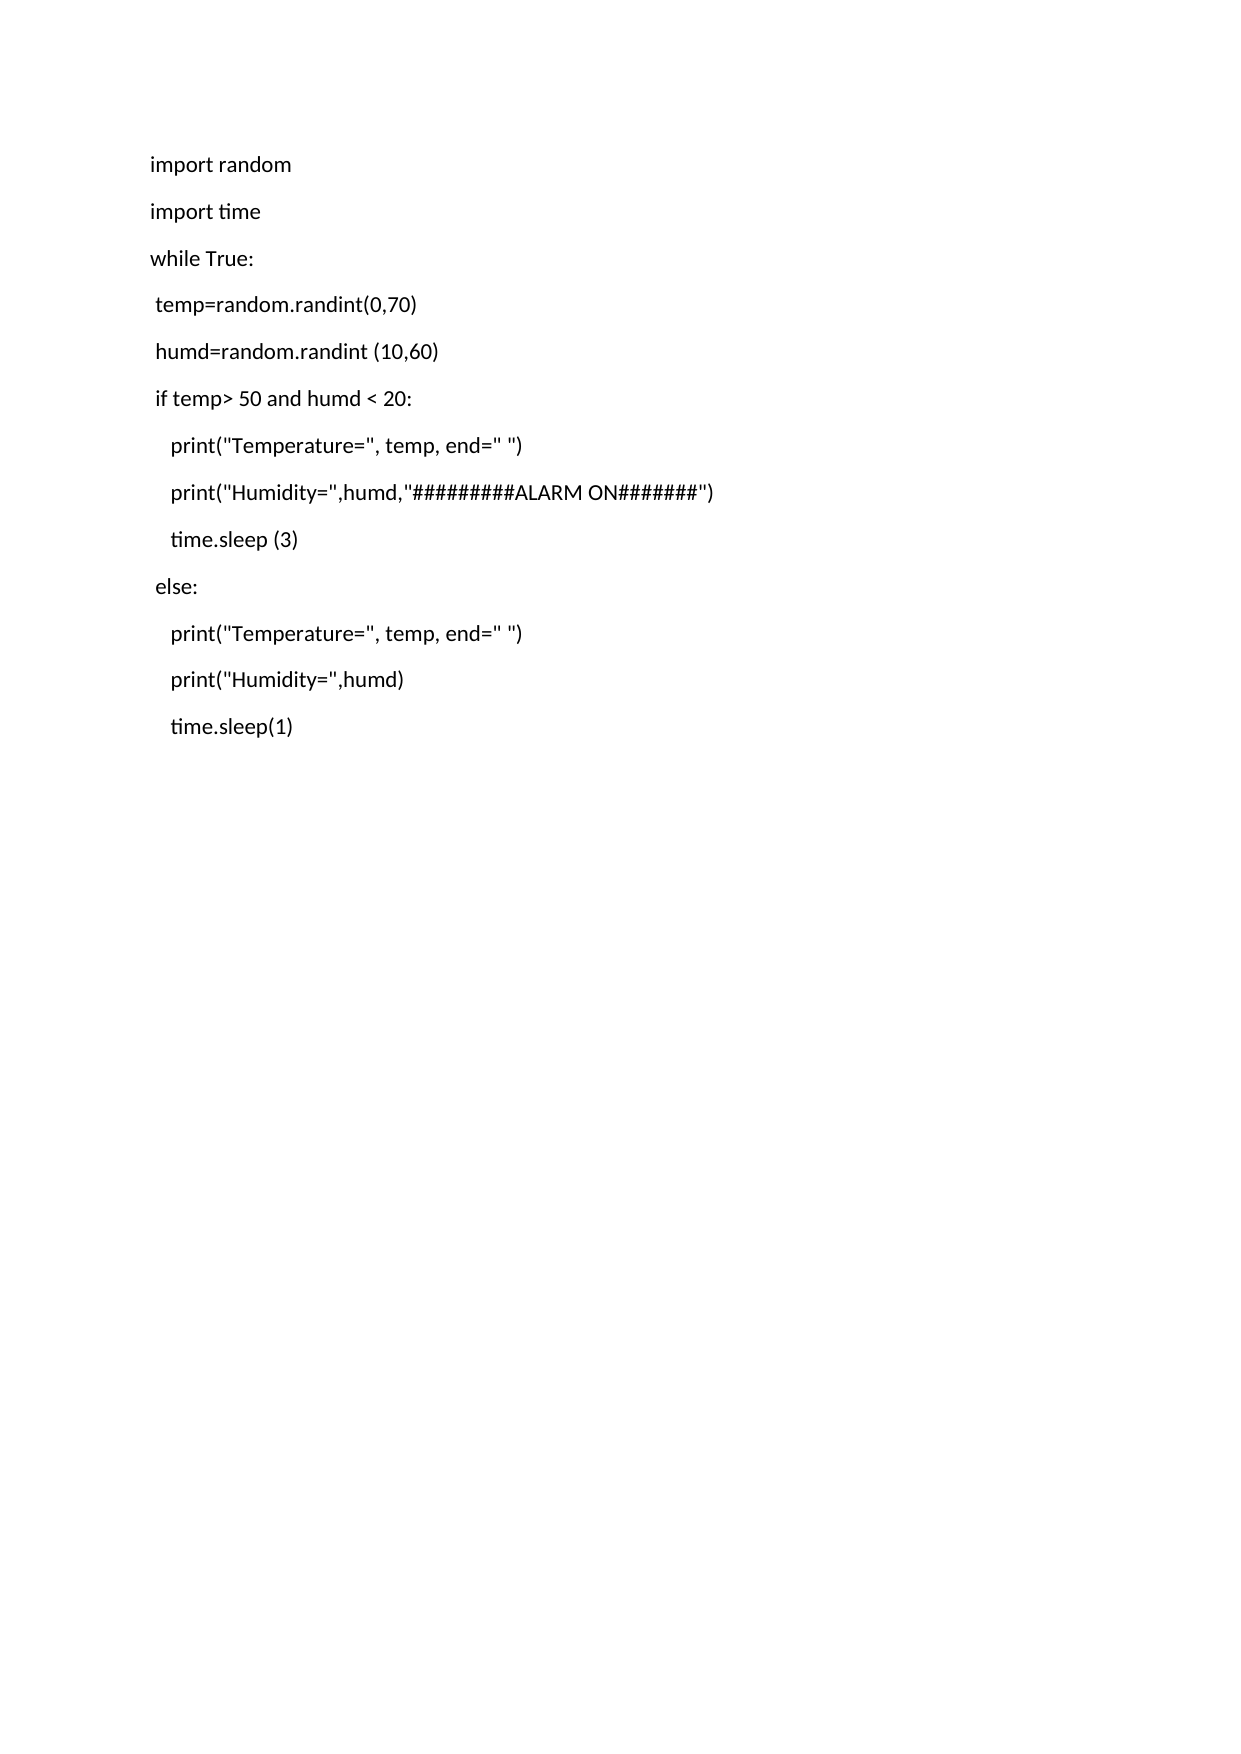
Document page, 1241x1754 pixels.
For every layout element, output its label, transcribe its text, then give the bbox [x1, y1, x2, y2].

text humd=random.randint (10,60) [150, 337, 1090, 366]
text temp=random.randint(0,70) [150, 291, 1090, 319]
text print("Temperature=", temp, end=" ") [150, 431, 1090, 459]
text time.sleep(1) [150, 712, 1090, 741]
text else: [150, 572, 1090, 600]
text if temp> 50 and humd < 20: [150, 384, 1090, 412]
text import time [150, 197, 1090, 225]
text print("Humidity=",humd) [150, 666, 1090, 694]
text print("Humidity=",humd,"#########ALARM ON#######") [150, 478, 1090, 506]
text time.sleep (3) [150, 525, 1090, 553]
text print("Temperature=", temp, end=" ") [150, 619, 1090, 647]
text import random [150, 150, 1090, 178]
text while True: [150, 244, 1090, 272]
